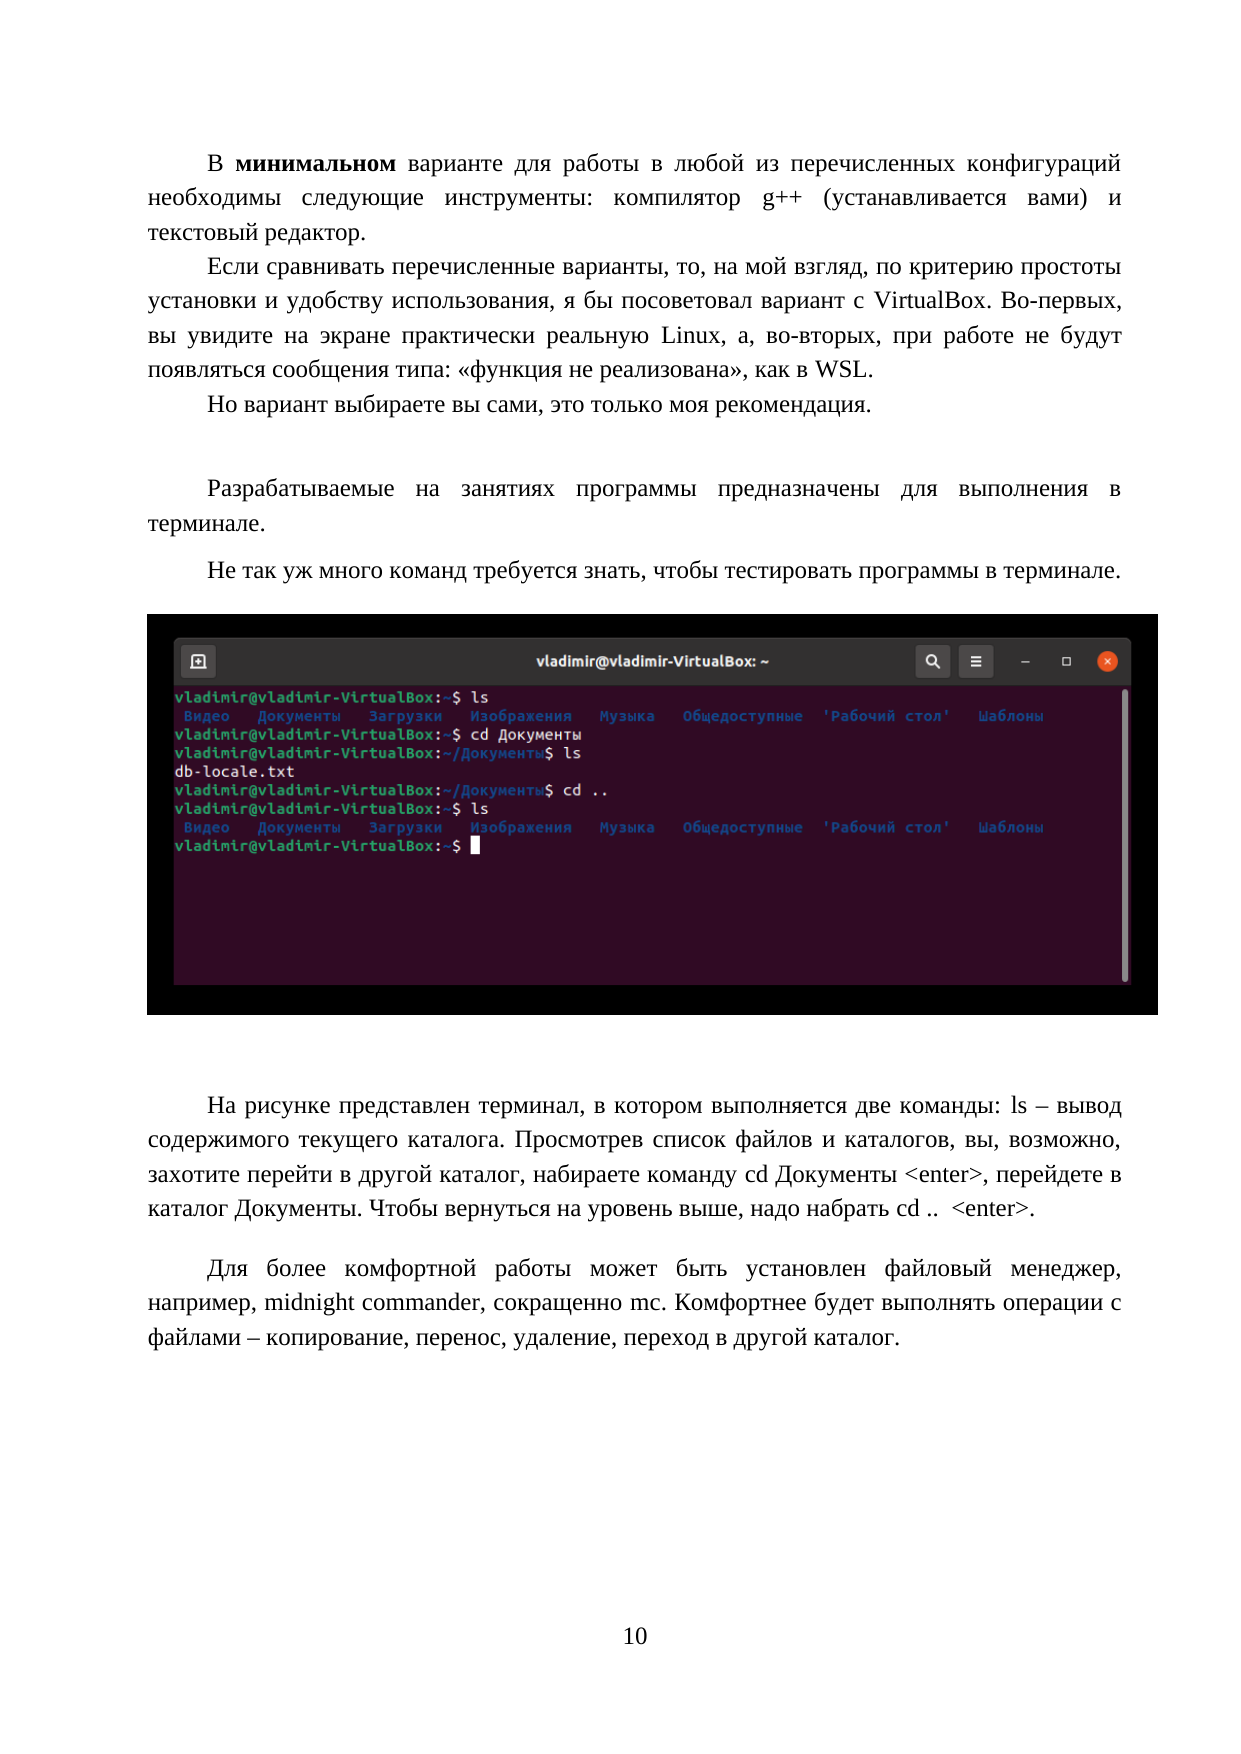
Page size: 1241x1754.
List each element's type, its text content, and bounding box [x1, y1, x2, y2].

list Разрабатываемые на занятиях программы предназначены для выполнения в терминале. [148, 473, 1122, 537]
picture [147, 614, 1158, 1015]
list Но вариант выбираете вы сами, это только моя рекомендация. [148, 389, 1122, 418]
list Если сравнивать перечисленные варианты, то, на мой взгляд, по критерию простоты установки и удобству использования, я бы посоветовал вариант с VirtualBox. Во-первых, вы увидите на экране практически реальную Linux, а, во-вторых, при работе не будут появляться сообщения типа: «функция не реализована», как в WSL. [148, 251, 1122, 383]
list В минимальном варианте для работы в любой из перечисленных конфигураций необходимы следующие инструменты: компилятор g++ (устанавливается вами) и текстовый редактор. [148, 148, 1122, 245]
list На рисунке представлен терминал, в котором выполняется две команды: ls – вывод содержимого текущего каталога. Просмотрев список файлов и каталогов, вы, возможно, захотите перейти в другой каталог, набираете команду cd Документы <enter>, перейдете в каталог Документы. Чтобы вернуться на уровень выше, надо набрать cd .. <enter>. [148, 1090, 1122, 1222]
list Не так уж много команд требуется знать, чтобы тестировать программы в терминале. [148, 555, 1122, 584]
list Для более комфортной работы может быть установлен файловый менеджер, например, midnight commander, сокращенно mc. Комфортнее будет выполнять операции с файлами – копирование, перенос, удаление, переход в другой каталог. [148, 1253, 1122, 1351]
